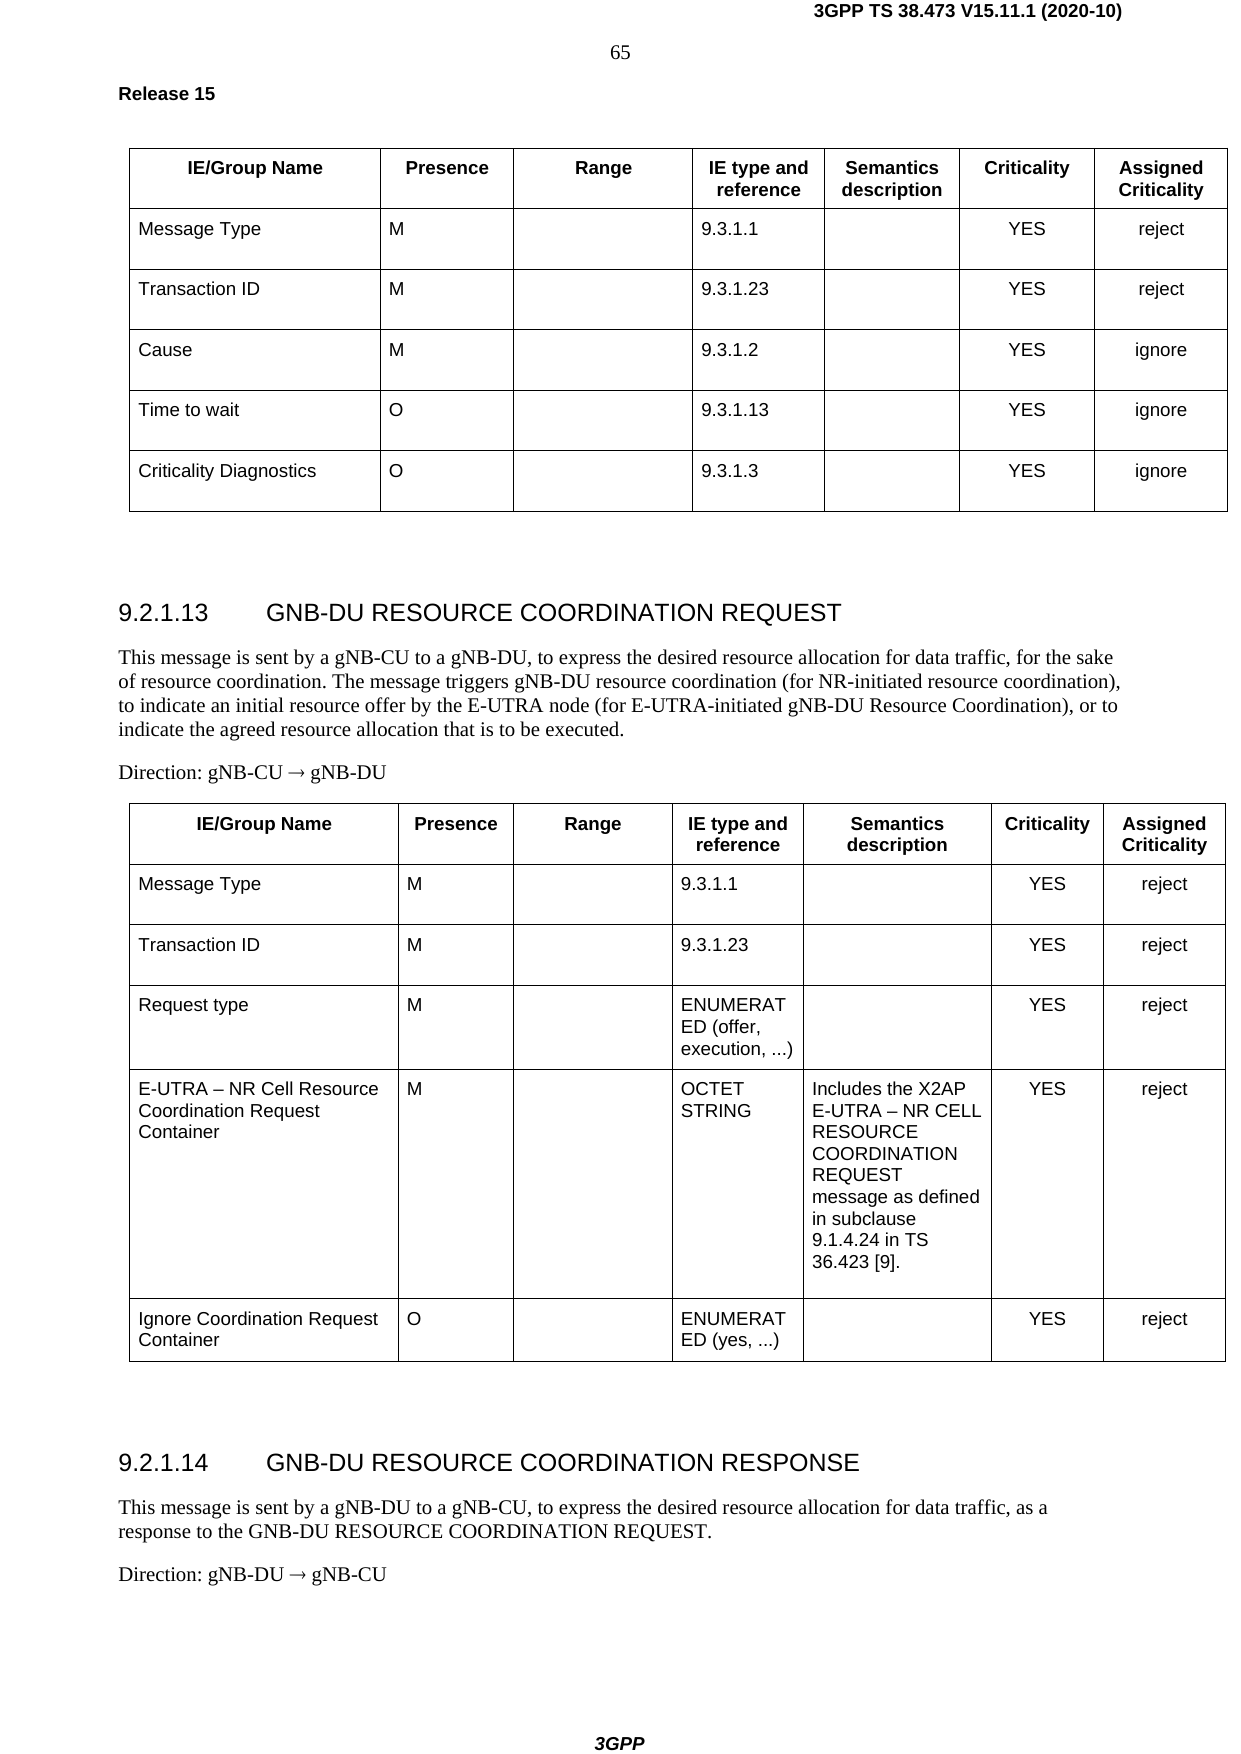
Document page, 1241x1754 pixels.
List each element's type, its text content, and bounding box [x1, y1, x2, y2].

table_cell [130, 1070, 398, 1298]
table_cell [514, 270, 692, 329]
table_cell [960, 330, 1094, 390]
text This message is sent by a gNB-CU to a gNB-DU, to express the desired resource allocation for data traffic, for the sake of resource coordination. The message triggers gNB-DU resource coordination (for NR-initiated resource coordination), to indicate an initial resource offer by the E-UTRA node (for E-UTRA-initiated gNB-DU Resource Coordination), or to indicate the agreed resource allocation that is to be executed. [118, 645, 1122, 741]
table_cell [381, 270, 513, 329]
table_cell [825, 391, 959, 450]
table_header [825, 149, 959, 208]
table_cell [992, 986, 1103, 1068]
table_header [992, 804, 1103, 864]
text Direction: gNB-DU ® gNB-CU [118, 1562, 1122, 1586]
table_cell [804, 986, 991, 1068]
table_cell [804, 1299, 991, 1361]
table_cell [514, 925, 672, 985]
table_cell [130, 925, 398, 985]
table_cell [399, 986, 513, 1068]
subtitle 9.2.1.14 GNB-DU RESOURCE COORDINATION RESPONSE [118, 1448, 1122, 1476]
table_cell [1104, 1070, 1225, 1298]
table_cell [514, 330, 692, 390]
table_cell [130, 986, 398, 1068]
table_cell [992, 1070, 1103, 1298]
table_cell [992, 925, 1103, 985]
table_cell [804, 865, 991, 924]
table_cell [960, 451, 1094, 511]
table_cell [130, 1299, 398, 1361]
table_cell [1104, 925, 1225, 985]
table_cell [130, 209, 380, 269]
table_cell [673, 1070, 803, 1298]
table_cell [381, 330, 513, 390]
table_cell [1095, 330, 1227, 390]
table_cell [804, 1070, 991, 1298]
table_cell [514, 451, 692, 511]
text Direction: gNB-CU ® gNB-DU [118, 760, 1122, 784]
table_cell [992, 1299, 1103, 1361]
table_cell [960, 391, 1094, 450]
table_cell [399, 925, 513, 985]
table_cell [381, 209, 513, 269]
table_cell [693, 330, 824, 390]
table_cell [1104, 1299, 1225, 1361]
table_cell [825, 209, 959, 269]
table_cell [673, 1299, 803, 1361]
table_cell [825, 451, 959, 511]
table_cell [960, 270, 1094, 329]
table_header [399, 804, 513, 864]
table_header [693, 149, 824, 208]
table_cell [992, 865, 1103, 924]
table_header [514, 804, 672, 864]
text This message is sent by a gNB-DU to a gNB-CU, to express the desired resource allocation for data traffic, as a response to the GNB-DU RESOURCE COORDINATION REQUEST. [118, 1495, 1122, 1543]
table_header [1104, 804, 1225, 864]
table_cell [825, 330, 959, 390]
subtitle 9.2.1.13 GNB-DU RESOURCE COORDINATION REQUEST [118, 598, 1122, 626]
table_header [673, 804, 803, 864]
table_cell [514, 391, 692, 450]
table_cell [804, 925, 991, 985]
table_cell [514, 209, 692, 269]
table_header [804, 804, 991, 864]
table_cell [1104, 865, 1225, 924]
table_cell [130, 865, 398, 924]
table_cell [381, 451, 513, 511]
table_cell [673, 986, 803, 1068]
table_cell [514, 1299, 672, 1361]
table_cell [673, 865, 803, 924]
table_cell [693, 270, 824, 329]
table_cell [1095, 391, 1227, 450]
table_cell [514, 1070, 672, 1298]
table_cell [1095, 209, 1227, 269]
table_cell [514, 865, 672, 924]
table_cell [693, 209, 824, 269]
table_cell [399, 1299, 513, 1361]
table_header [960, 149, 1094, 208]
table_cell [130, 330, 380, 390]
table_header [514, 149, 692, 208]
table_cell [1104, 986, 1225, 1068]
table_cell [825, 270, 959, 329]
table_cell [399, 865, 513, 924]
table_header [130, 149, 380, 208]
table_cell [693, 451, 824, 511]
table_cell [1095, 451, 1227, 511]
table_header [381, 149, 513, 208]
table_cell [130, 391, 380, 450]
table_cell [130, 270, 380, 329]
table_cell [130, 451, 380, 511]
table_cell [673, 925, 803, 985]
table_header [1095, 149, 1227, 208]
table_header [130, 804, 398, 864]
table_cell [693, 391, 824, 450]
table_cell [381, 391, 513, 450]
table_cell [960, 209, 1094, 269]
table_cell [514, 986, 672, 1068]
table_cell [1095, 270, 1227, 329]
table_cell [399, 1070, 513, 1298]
